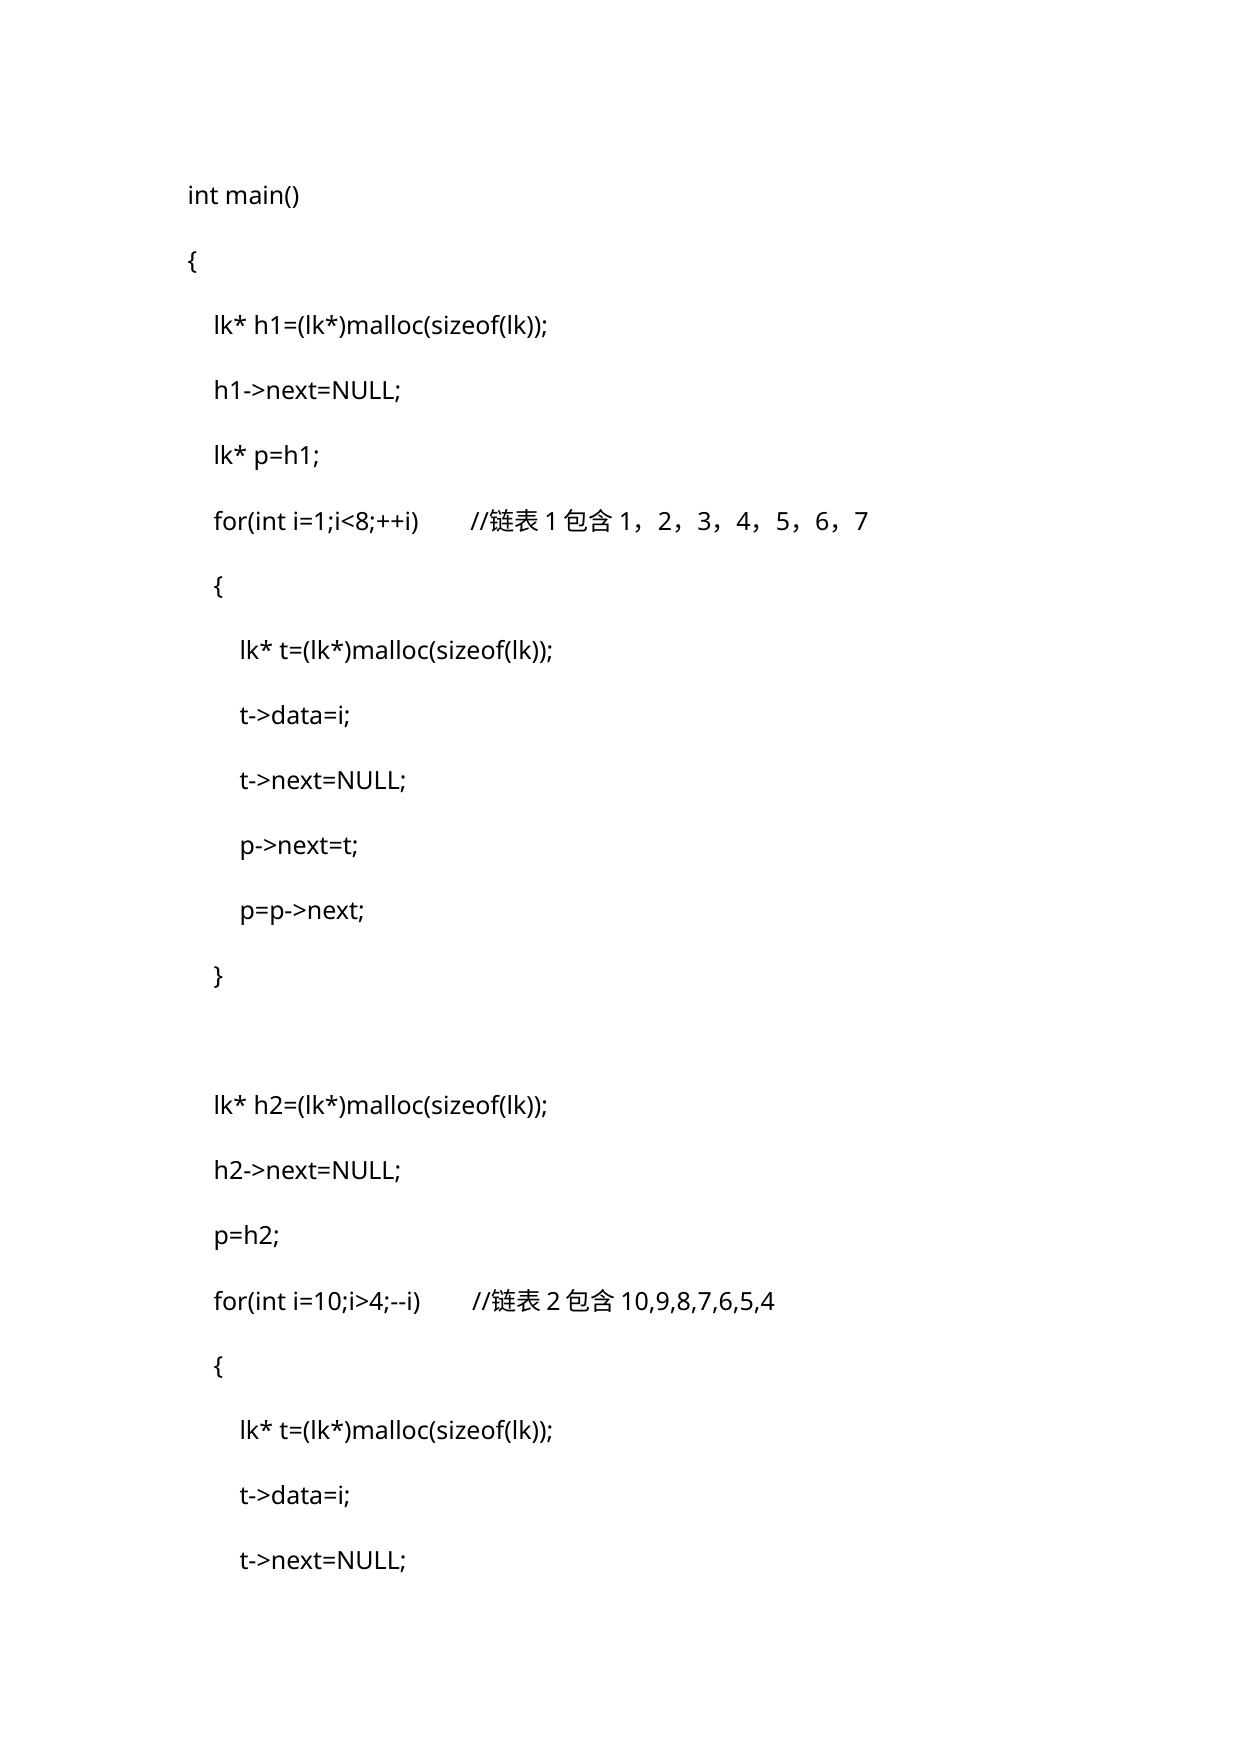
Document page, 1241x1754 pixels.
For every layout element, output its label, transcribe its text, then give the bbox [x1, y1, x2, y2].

text for(int i=1;i<8;++i) //链表1包含1，2，3，4，5，6，7 [187, 487, 1053, 552]
text t->data=i; [187, 1462, 1053, 1527]
text h1->next=NULL; [187, 357, 1053, 422]
text { [187, 1332, 1053, 1397]
text lk* h2=(lk*)malloc(sizeof(lk)); [187, 1072, 1053, 1137]
text } [187, 942, 1053, 1007]
text h2->next=NULL; [187, 1137, 1053, 1202]
text p=h2; [187, 1202, 1053, 1267]
text int main() [187, 162, 1053, 227]
text lk* t=(lk*)malloc(sizeof(lk)); [187, 617, 1053, 682]
text lk* p=h1; [187, 422, 1053, 487]
text lk* h1=(lk*)malloc(sizeof(lk)); [187, 292, 1053, 357]
text t->next=NULL; [187, 747, 1053, 812]
text lk* t=(lk*)malloc(sizeof(lk)); [187, 1397, 1053, 1462]
text p=p->next; [187, 877, 1053, 942]
text t->data=i; [187, 682, 1053, 747]
text { [187, 227, 1053, 292]
text { [187, 552, 1053, 617]
text t->next=NULL; [187, 1527, 1053, 1592]
text for(int i=10;i>4;--i) //链表2包含10,9,8,7,6,5,4 [187, 1267, 1053, 1332]
text p->next=t; [187, 812, 1053, 877]
